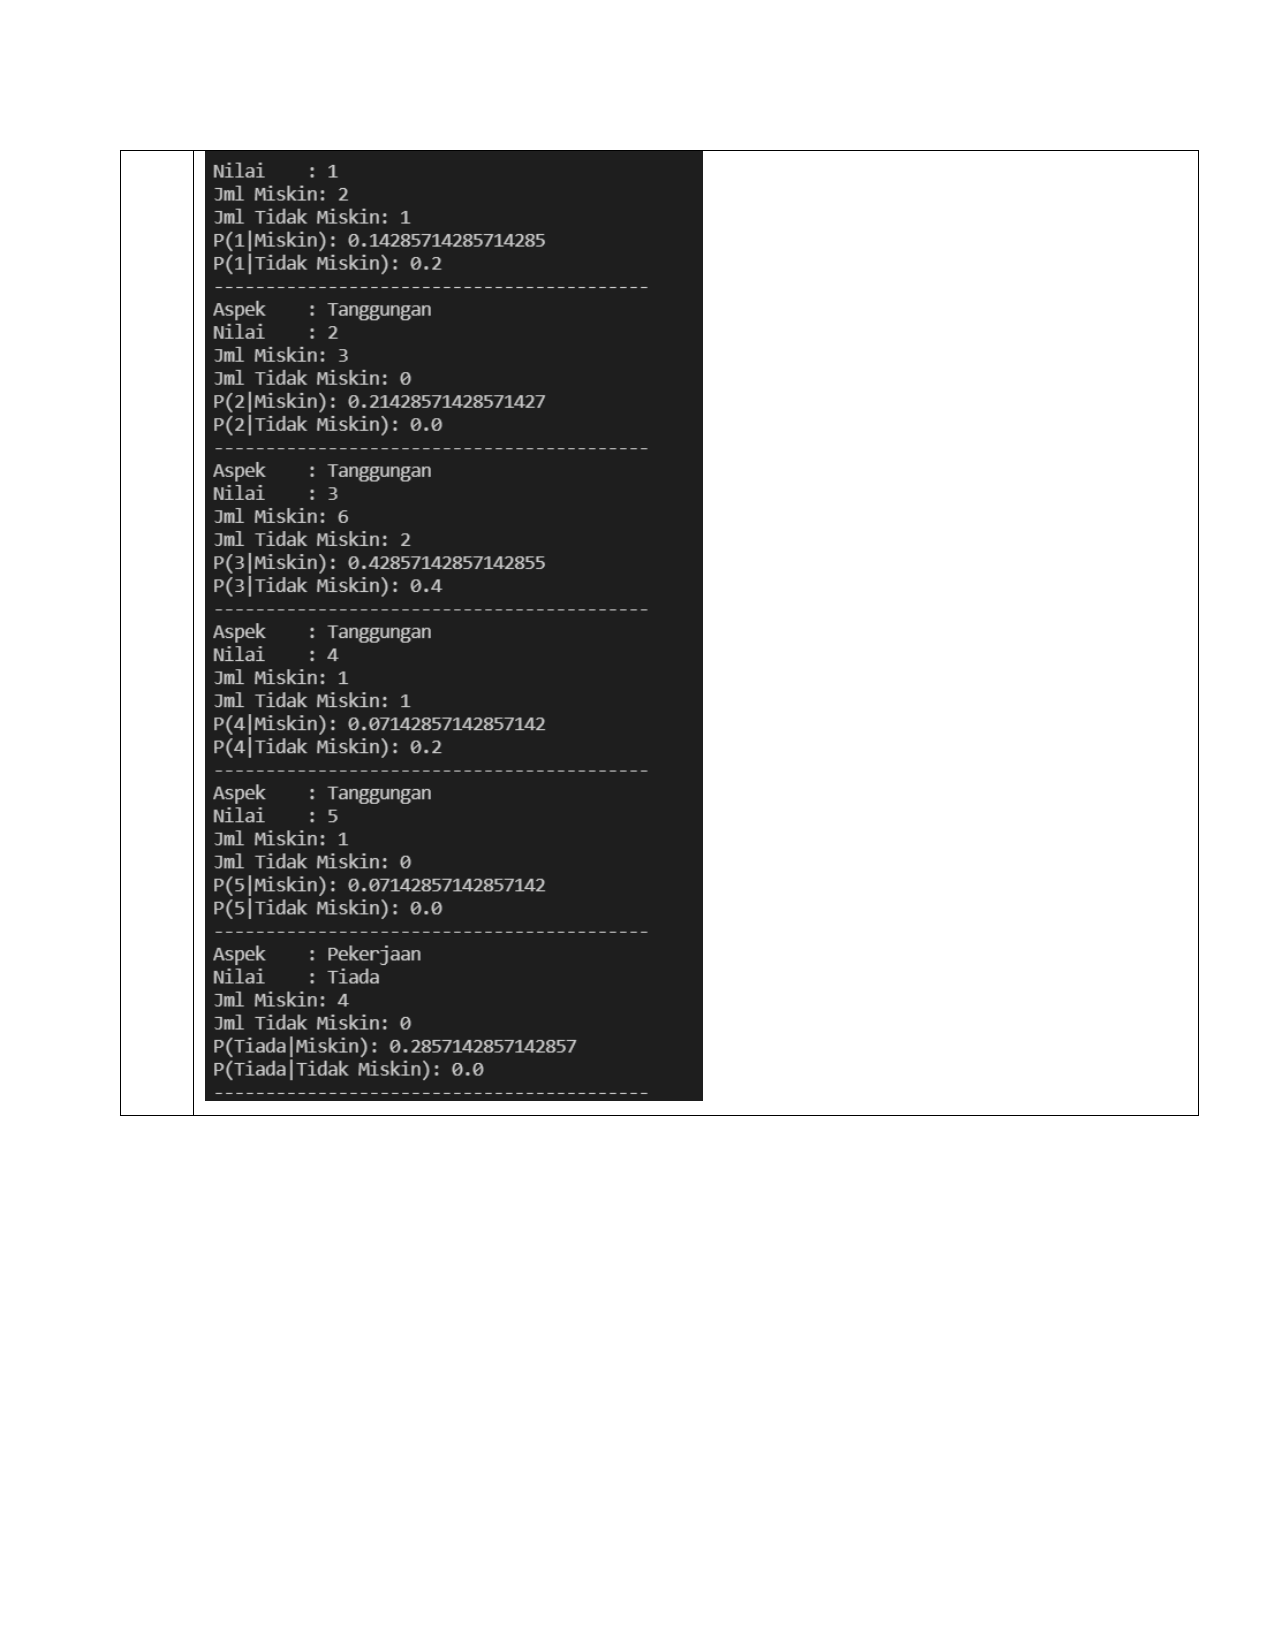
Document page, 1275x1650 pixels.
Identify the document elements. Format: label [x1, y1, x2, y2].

picture [205, 151, 703, 1101]
table_cell [121, 151, 193, 1114]
table_cell [194, 151, 1198, 1114]
